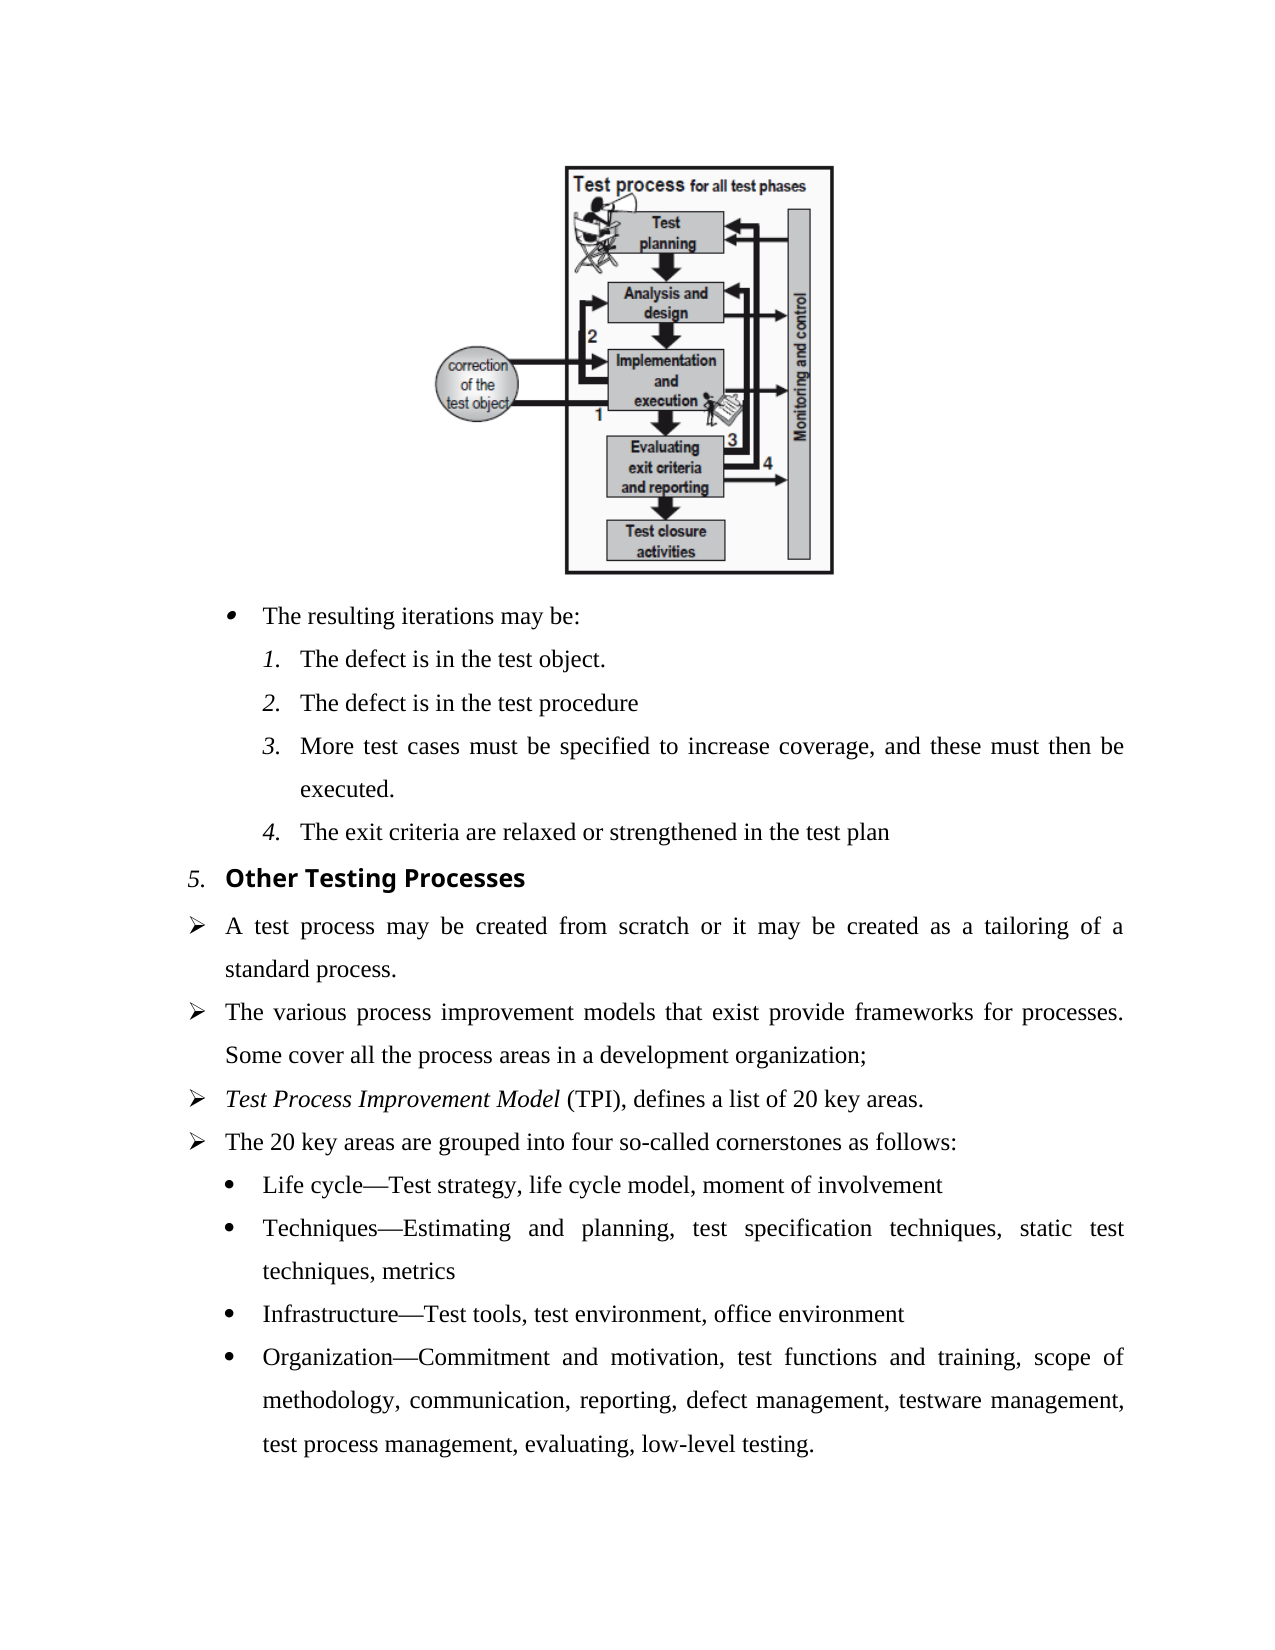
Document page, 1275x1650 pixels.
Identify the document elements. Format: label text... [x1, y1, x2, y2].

list The defect is in the test object. [262, 644, 1125, 673]
list Infrastructure—Test tools, test environment, office environment [225, 1299, 1125, 1328]
list Life cycle—Test strategy, life cycle model, moment of involvement [225, 1170, 1125, 1199]
list Techniques—Estimating and planning, test specification techniques, static test techniques, metrics [225, 1213, 1125, 1285]
list The various process improvement models that exist provide frameworks for processes. Some cover all the process areas in a development organization; [187, 997, 1125, 1069]
list The defect is in the test procedure [262, 688, 1125, 716]
list Other Testing Processes [187, 860, 1125, 894]
list Test Process Improvement Model (TPI), defines a list of 20 key areas. [187, 1084, 1125, 1112]
list Organization—Commitment and motivation, test functions and training, scope of methodology, communication, reporting, defect management, testware management, test process management, evaluating, low-level testing. [225, 1342, 1125, 1457]
list The resulting iterations may be: [225, 601, 1125, 630]
picture [431, 150, 844, 588]
list The exit criteria are relaxed or strengthened in the test plan [262, 817, 1125, 846]
list A test process may be created from scratch or it may be created as a tailoring of a standard process. [187, 911, 1125, 983]
list The 20 key areas are grouped into four so-called cornerstones as follows: [187, 1127, 1125, 1156]
list More test cases must be specified to increase coverage, and these must then be executed. [262, 731, 1125, 803]
